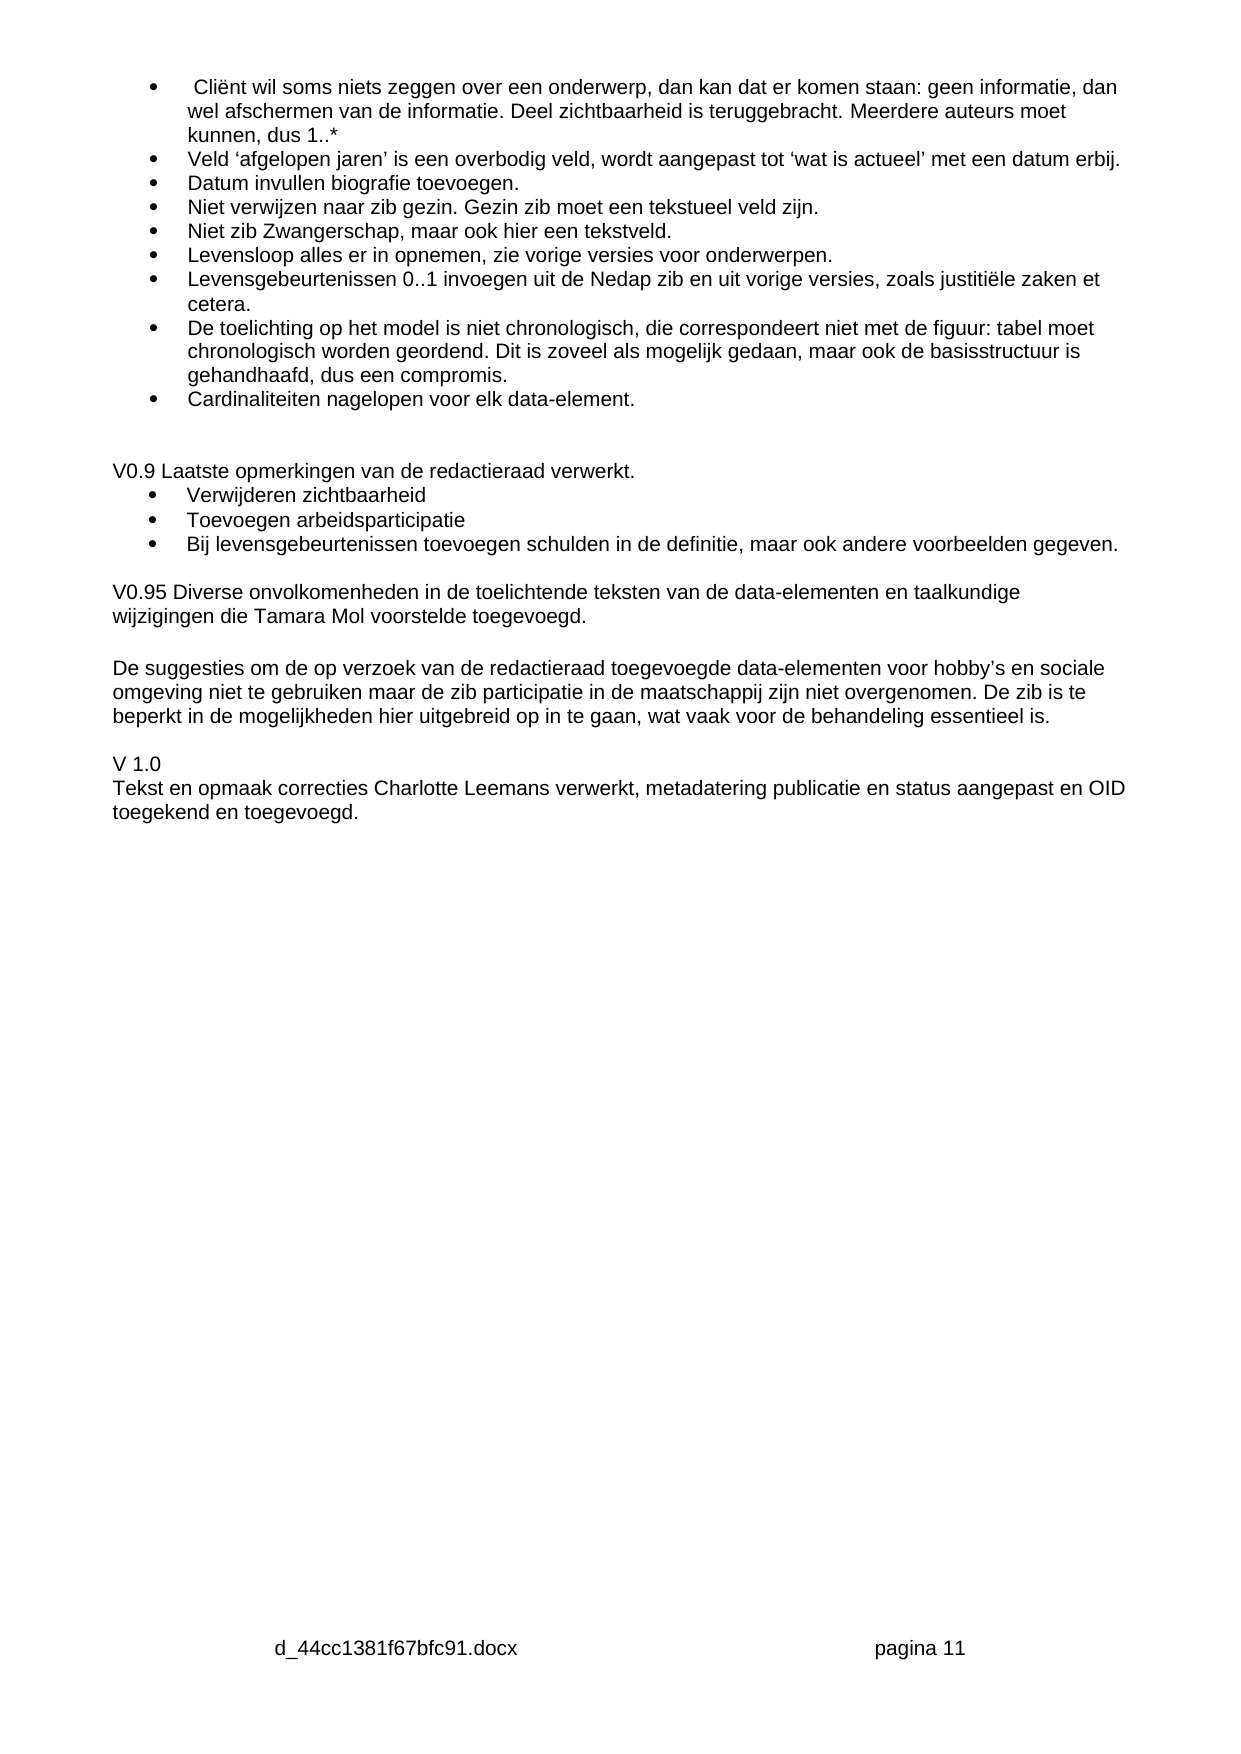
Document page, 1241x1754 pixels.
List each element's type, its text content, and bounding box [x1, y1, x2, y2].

list Cliënt wil soms niets zeggen over een onderwerp, dan kan dat er komen staan: geen informatie, dan wel afschermen van de informatie. Deel zichtbaarheid is teruggebracht. Meerdere auteurs moet kunnen, dus 1..* [150, 75, 1128, 147]
text De suggesties om de op verzoek van de redactieraad toegevoegde data-elementen voor hobby’s en sociale omgeving niet te gebruiken maar de zib participatie in de maatschappij zijn niet overgenomen. De zib is te beperkt in de mogelijkheden hier uitgebreid op in te gaan, wat vaak voor de behandeling essentieel is. [112, 656, 1128, 728]
list Verwijderen zichtbaarheid [149, 483, 1128, 507]
list Bij levensgebeurtenissen toevoegen schulden in de definitie, maar ook andere voorbeelden gegeven. [149, 531, 1128, 556]
list Levensloop alles er in opnemen, zie vorige versies voor onderwerpen. [150, 243, 1128, 267]
list Niet verwijzen naar zib gezin. Gezin zib moet een tekstueel veld zijn. [150, 195, 1128, 219]
text V0.9 Laatste opmerkingen van de redactieraad verwerkt. [112, 459, 1128, 483]
text Tekst en opmaak correcties Charlotte Leemans verwerkt, metadatering publicatie en status aangepast en OID toegekend en toegevoegd. [112, 776, 1128, 824]
list Toevoegen arbeidsparticipatie [149, 507, 1128, 531]
list Veld ‘afgelopen jaren’ is een overbodig veld, wordt aangepast tot ‘wat is actueel’ met een datum erbij. [150, 147, 1128, 171]
text V 1.0 [112, 752, 1128, 776]
list Niet zib Zwangerschap, maar ook hier een tekstveld. [150, 219, 1128, 243]
list Datum invullen biografie toevoegen. [150, 171, 1128, 195]
list Cardinaliteiten nagelopen voor elk data-element. [150, 387, 1128, 411]
text V0.95 Diverse onvolkomenheden in de toelichtende teksten van de data-elementen en taalkundige wijzigingen die Tamara Mol voorstelde toegevoegd. [112, 579, 1128, 656]
list Levensgebeurtenissen 0..1 invoegen uit de Nedap zib en uit vorige versies, zoals justitiële zaken et cetera. [150, 267, 1128, 315]
list De toelichting op het model is niet chronologisch, die correspondeert niet met de figuur: tabel moet chronologisch worden geordend. Dit is zoveel als mogelijk gedaan, maar ook de basisstructuur is gehandhaafd, dus een compromis. [150, 315, 1128, 387]
